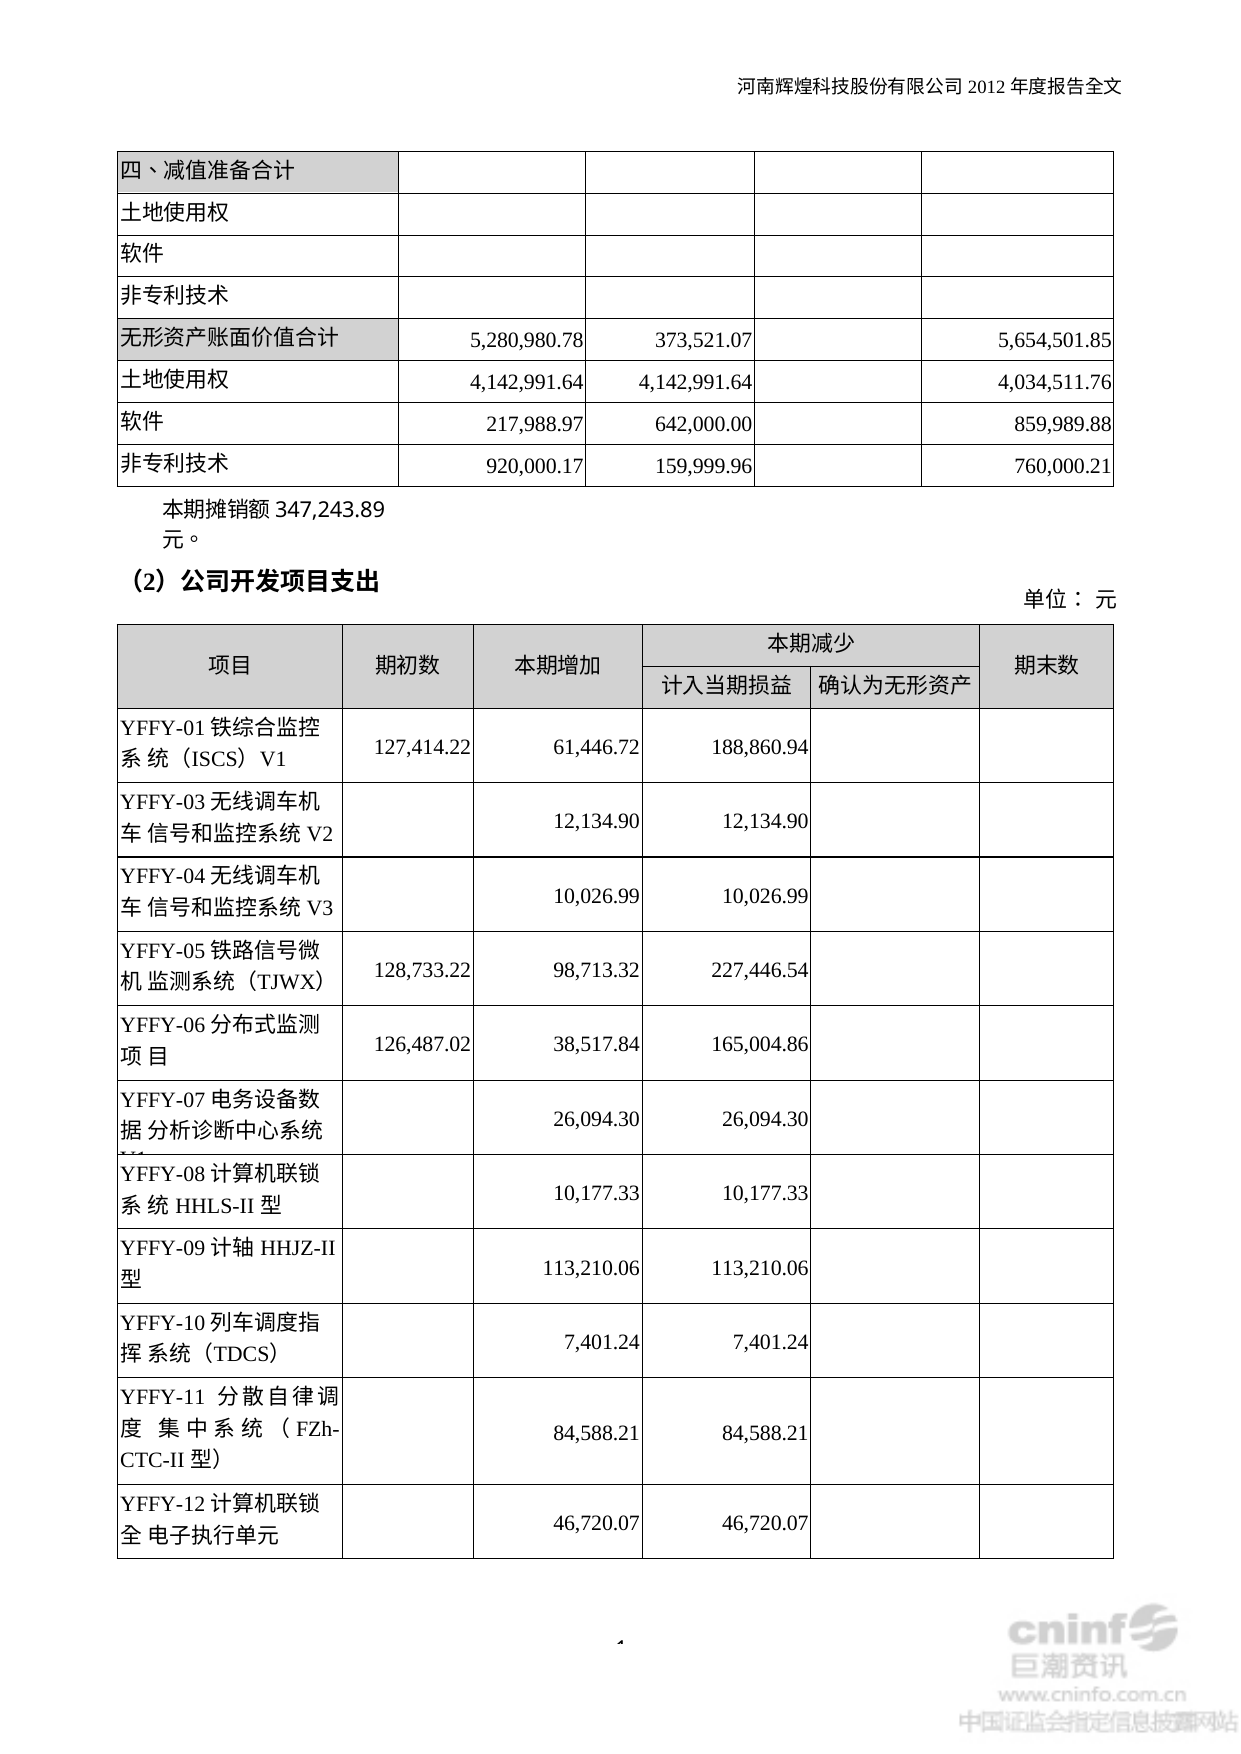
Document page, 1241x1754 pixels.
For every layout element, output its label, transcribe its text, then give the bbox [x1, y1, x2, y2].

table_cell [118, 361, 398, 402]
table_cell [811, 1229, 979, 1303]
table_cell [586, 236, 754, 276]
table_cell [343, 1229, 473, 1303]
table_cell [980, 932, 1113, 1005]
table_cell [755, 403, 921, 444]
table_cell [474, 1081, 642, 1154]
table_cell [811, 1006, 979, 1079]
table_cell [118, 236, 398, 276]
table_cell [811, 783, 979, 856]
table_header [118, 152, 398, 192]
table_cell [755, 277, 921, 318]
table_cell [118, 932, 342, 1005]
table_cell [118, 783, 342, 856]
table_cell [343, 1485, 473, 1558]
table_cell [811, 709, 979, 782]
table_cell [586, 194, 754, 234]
subtitle （2）公司开发项目支出 [118, 563, 424, 598]
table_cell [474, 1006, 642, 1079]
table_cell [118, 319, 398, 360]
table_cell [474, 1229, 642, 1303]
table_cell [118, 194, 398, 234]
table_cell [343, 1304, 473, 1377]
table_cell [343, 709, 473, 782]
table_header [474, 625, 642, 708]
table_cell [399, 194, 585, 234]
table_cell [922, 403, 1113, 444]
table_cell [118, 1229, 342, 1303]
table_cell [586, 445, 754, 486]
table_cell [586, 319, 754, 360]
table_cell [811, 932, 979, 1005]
text 本期摊销额347,243.89元。 [162, 494, 424, 554]
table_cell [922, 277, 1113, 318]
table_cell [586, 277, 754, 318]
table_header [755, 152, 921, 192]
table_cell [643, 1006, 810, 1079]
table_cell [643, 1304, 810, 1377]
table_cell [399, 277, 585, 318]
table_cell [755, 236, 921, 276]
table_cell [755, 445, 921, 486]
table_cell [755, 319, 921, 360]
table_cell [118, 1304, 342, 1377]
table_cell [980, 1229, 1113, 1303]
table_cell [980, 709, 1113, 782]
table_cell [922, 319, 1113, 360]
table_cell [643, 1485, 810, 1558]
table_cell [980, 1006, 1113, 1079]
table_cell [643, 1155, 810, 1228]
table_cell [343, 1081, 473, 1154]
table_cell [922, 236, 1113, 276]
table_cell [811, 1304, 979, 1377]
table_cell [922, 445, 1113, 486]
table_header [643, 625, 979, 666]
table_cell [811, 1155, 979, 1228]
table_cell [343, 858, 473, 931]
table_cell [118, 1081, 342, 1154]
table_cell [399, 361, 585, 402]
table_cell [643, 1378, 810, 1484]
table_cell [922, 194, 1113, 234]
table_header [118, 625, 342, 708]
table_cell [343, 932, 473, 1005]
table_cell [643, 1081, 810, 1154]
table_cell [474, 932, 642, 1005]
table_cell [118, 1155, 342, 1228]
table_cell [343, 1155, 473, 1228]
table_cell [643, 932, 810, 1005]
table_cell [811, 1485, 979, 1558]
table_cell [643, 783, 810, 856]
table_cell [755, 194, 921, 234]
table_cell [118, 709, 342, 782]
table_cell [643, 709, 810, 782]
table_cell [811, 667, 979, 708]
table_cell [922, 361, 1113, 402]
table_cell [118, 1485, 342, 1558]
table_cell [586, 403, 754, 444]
text 单位： 元 [1023, 584, 1240, 614]
picture [958, 1593, 1241, 1754]
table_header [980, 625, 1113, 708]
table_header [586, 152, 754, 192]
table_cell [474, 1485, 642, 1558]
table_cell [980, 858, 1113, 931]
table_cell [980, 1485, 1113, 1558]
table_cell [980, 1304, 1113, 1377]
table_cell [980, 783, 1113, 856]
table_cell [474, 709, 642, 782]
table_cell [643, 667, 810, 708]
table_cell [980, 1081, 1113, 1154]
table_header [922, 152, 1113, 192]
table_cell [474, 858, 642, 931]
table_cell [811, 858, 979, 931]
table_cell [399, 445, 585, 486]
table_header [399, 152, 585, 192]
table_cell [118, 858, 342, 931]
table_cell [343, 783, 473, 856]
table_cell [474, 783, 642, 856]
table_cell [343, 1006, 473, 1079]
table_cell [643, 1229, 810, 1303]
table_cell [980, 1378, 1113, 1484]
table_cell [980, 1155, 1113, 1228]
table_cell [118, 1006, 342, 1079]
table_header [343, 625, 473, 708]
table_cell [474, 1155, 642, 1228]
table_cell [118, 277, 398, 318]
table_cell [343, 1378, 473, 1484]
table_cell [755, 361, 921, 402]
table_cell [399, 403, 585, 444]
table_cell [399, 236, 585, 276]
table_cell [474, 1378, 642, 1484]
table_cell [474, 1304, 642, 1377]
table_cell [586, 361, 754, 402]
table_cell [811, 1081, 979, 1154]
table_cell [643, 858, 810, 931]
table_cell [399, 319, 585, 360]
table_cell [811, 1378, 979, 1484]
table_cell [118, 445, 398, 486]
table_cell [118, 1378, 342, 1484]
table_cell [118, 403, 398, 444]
